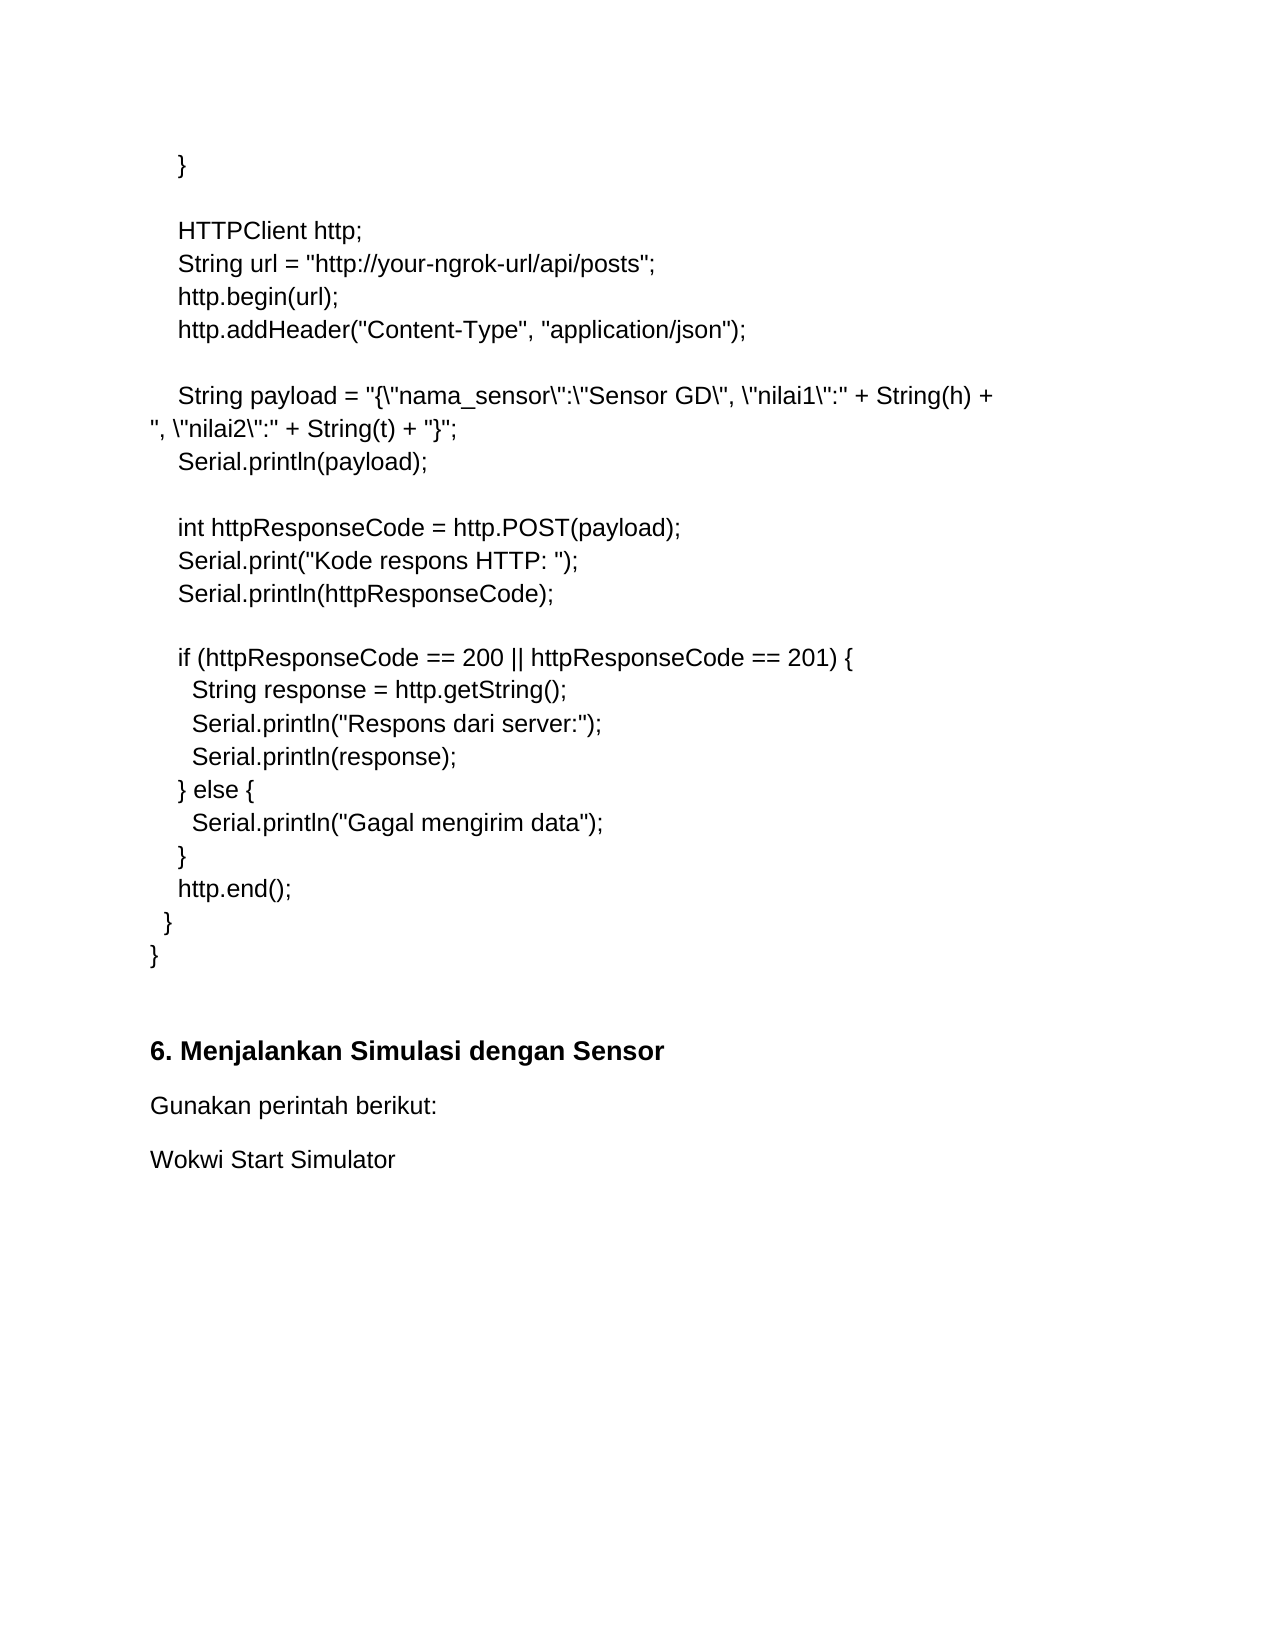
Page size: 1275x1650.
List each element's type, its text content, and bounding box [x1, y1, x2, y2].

text Serial.println("Gagal mengirim data"); [150, 808, 1125, 836]
text if (httpResponseCode == 200 || httpResponseCode == 201) { [150, 642, 1125, 671]
text HTTPClient http; [150, 216, 1125, 245]
text } [150, 907, 1125, 935]
text } else { [150, 774, 1125, 803]
text http.end(); [150, 874, 1125, 902]
text Wokwi Start Simulator [150, 1145, 1125, 1174]
text http.addHeader("Content-Type", "application/json"); [150, 315, 1125, 344]
text } [150, 841, 1125, 869]
text Serial.print("Kode respons HTTP: "); [150, 546, 1125, 575]
text } [150, 150, 1125, 179]
text String payload = "{\"nama_sensor\":\"Sensor GD\", \"nilai1\":" + String(h) + ", \"nilai2\":" + String(t) + "}"; [150, 381, 1125, 443]
text http.begin(url); [150, 282, 1125, 311]
text Serial.println(httpResponseCode); [150, 579, 1125, 608]
text int httpResponseCode = http.POST(payload); [150, 513, 1125, 542]
text Serial.println(payload); [150, 447, 1125, 476]
text Gunakan perintah berikut: [150, 1091, 1125, 1120]
subtitle 6. Menjalankan Simulasi dengan Sensor [150, 1035, 1125, 1066]
text String response = http.getString(); [150, 676, 1125, 704]
text Serial.println("Respons dari server:"); [150, 708, 1125, 737]
text String url = "http://your-ngrok-url/api/posts"; [150, 249, 1125, 278]
text Serial.println(response); [150, 742, 1125, 770]
text } [150, 940, 1125, 968]
